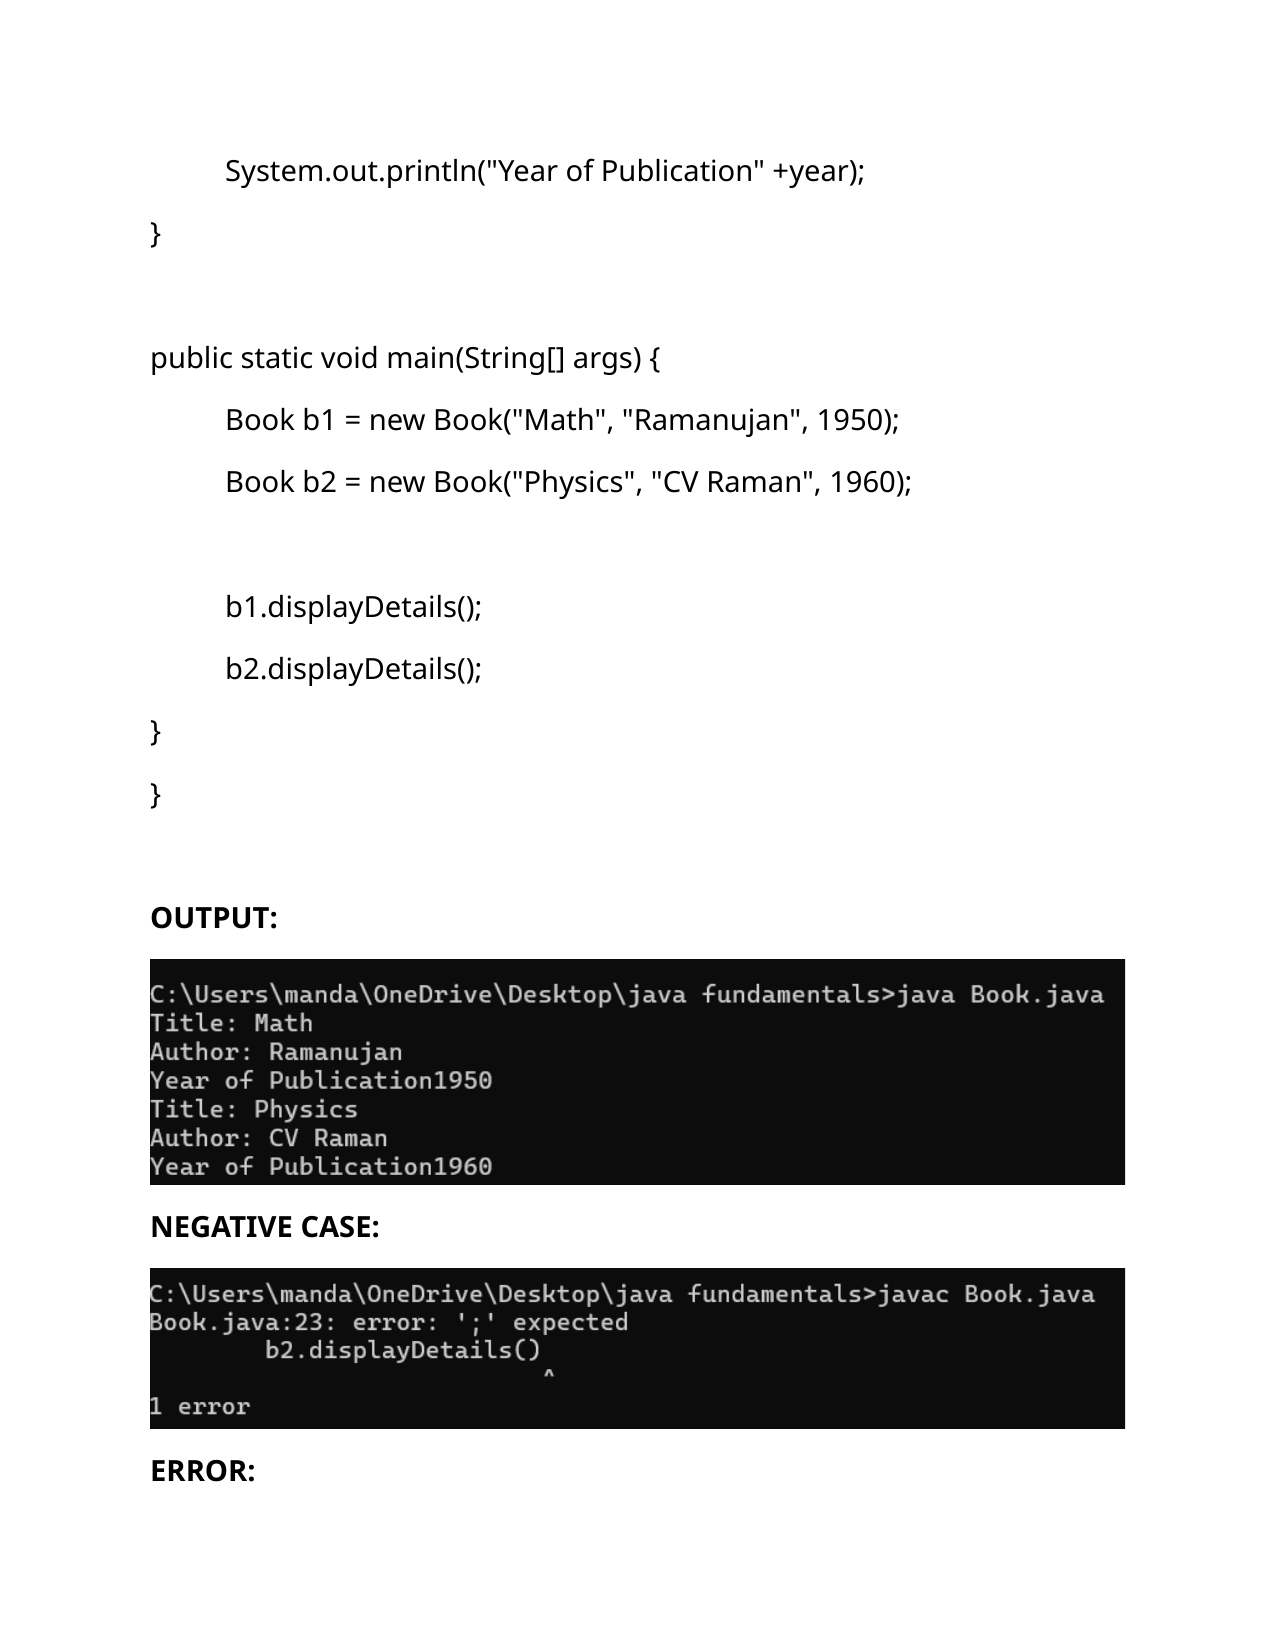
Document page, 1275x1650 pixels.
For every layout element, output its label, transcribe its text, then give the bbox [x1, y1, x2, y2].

text } [150, 212, 1125, 252]
text b2.displayDetails(); [150, 648, 1125, 688]
text } [150, 711, 1125, 750]
text } [150, 773, 1125, 813]
text OUTPUT: [150, 897, 1125, 937]
text Book b1 = new Book("Math", "Ramanujan", 1950); [150, 399, 1125, 439]
text Book b2 = new Book("Physics", "CV Raman", 1960); [150, 461, 1125, 501]
text System.out.println("Year of Publication" +year); [150, 150, 1125, 190]
picture [150, 959, 1125, 1185]
text NEGATIVE CASE: [150, 1206, 1125, 1246]
text public static void main(String[] args) { [150, 337, 1125, 377]
text b1.displayDetails(); [150, 586, 1125, 626]
picture [150, 1268, 1125, 1429]
text ERROR: [150, 1451, 1125, 1490]
